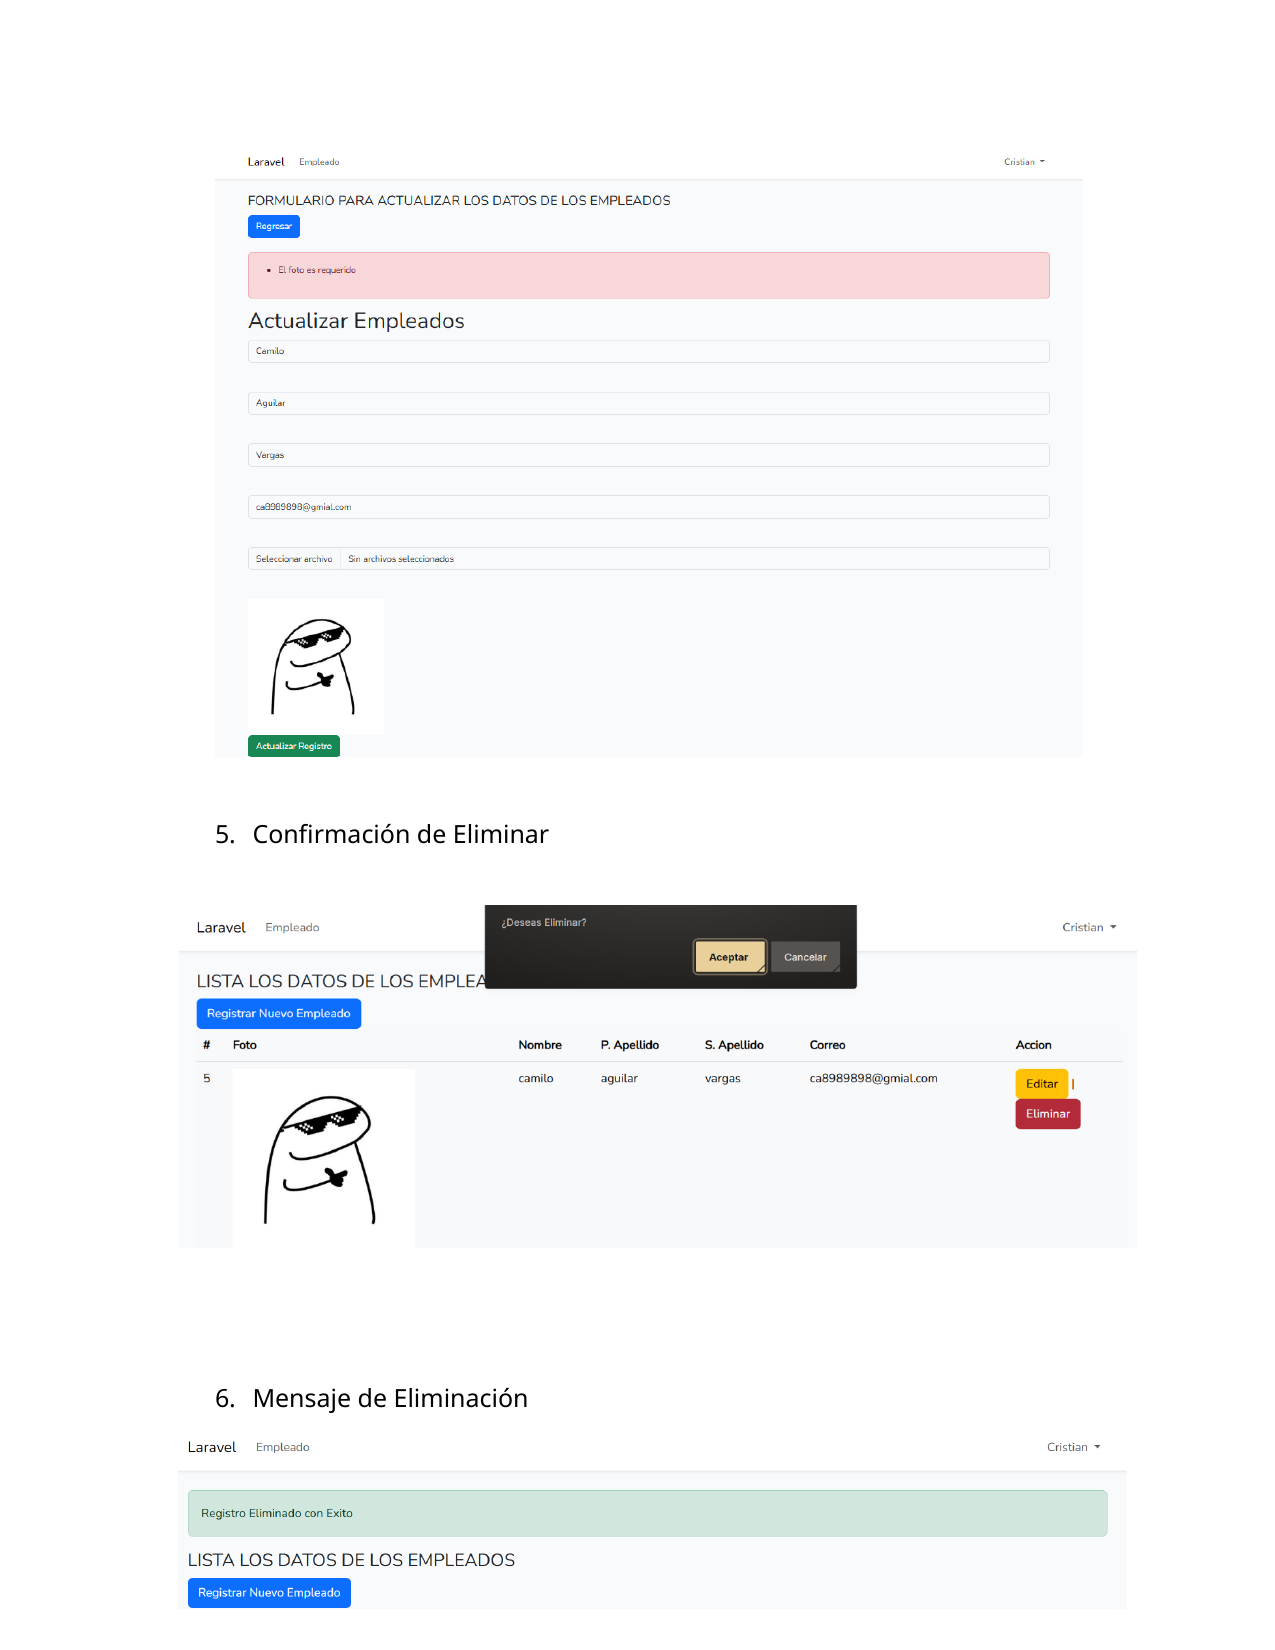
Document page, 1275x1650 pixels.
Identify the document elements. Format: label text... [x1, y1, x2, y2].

list Confirmación de Eliminar [215, 817, 1098, 851]
list Mensaje de Eliminación [215, 1381, 1098, 1415]
picture [214, 147, 1083, 757]
picture [177, 905, 1137, 1247]
picture [176, 1426, 1127, 1608]
